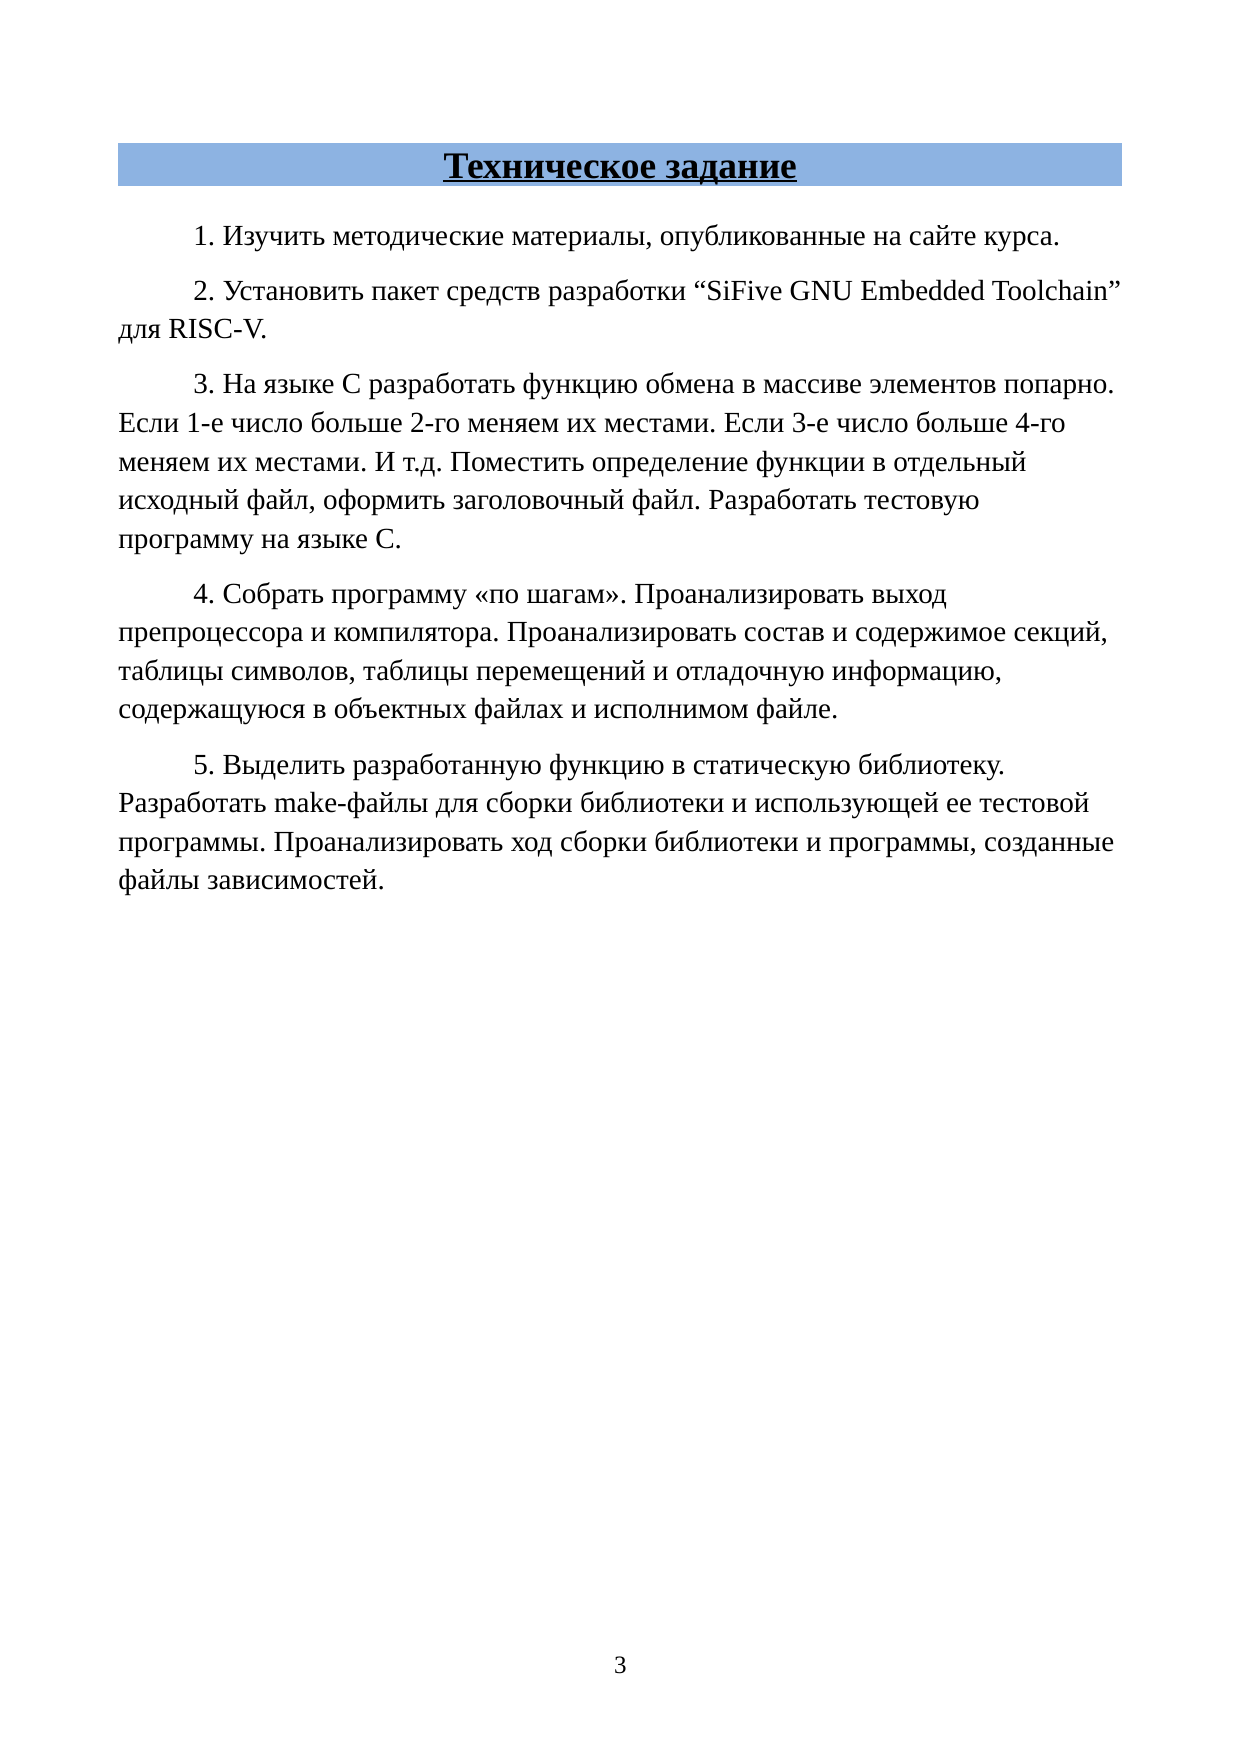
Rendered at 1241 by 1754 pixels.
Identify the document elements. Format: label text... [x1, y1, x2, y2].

text 2. Установить пакет средств разработки “SiFive GNU Embedded Toolchain” для RISC-V. [118, 273, 1122, 345]
text 3. На языке C разработать функцию обмена в массиве элементов попарно. Если 1-е число больше 2-го меняем их местами. Если 3-е число больше 4-го меняем их местами. И т.д. Поместить определение функции в отдельный исходный файл, оформить заголовочный файл. Разработать тестовую программу на языке C. [118, 367, 1122, 554]
text 5. Выделить разработанную функцию в статическую библиотеку. Разработать make-файлы для сборки библиотеки и использующей ее тестовой программы. Проанализировать ход сборки библиотеки и программы, созданные файлы зависимостей. [118, 747, 1122, 896]
text 4. Собрать программу «по шагам». Проанализировать выход препроцессора и компилятора. Проанализировать состав и содержимое секций, таблицы символов, таблицы перемещений и отладочную информацию, содержащуюся в объектных файлах и исполнимом файле. [118, 576, 1122, 725]
text 1. Изучить методические материалы, опубликованные на сайте курса. [118, 218, 1122, 251]
text Техническое задание [118, 143, 1122, 186]
